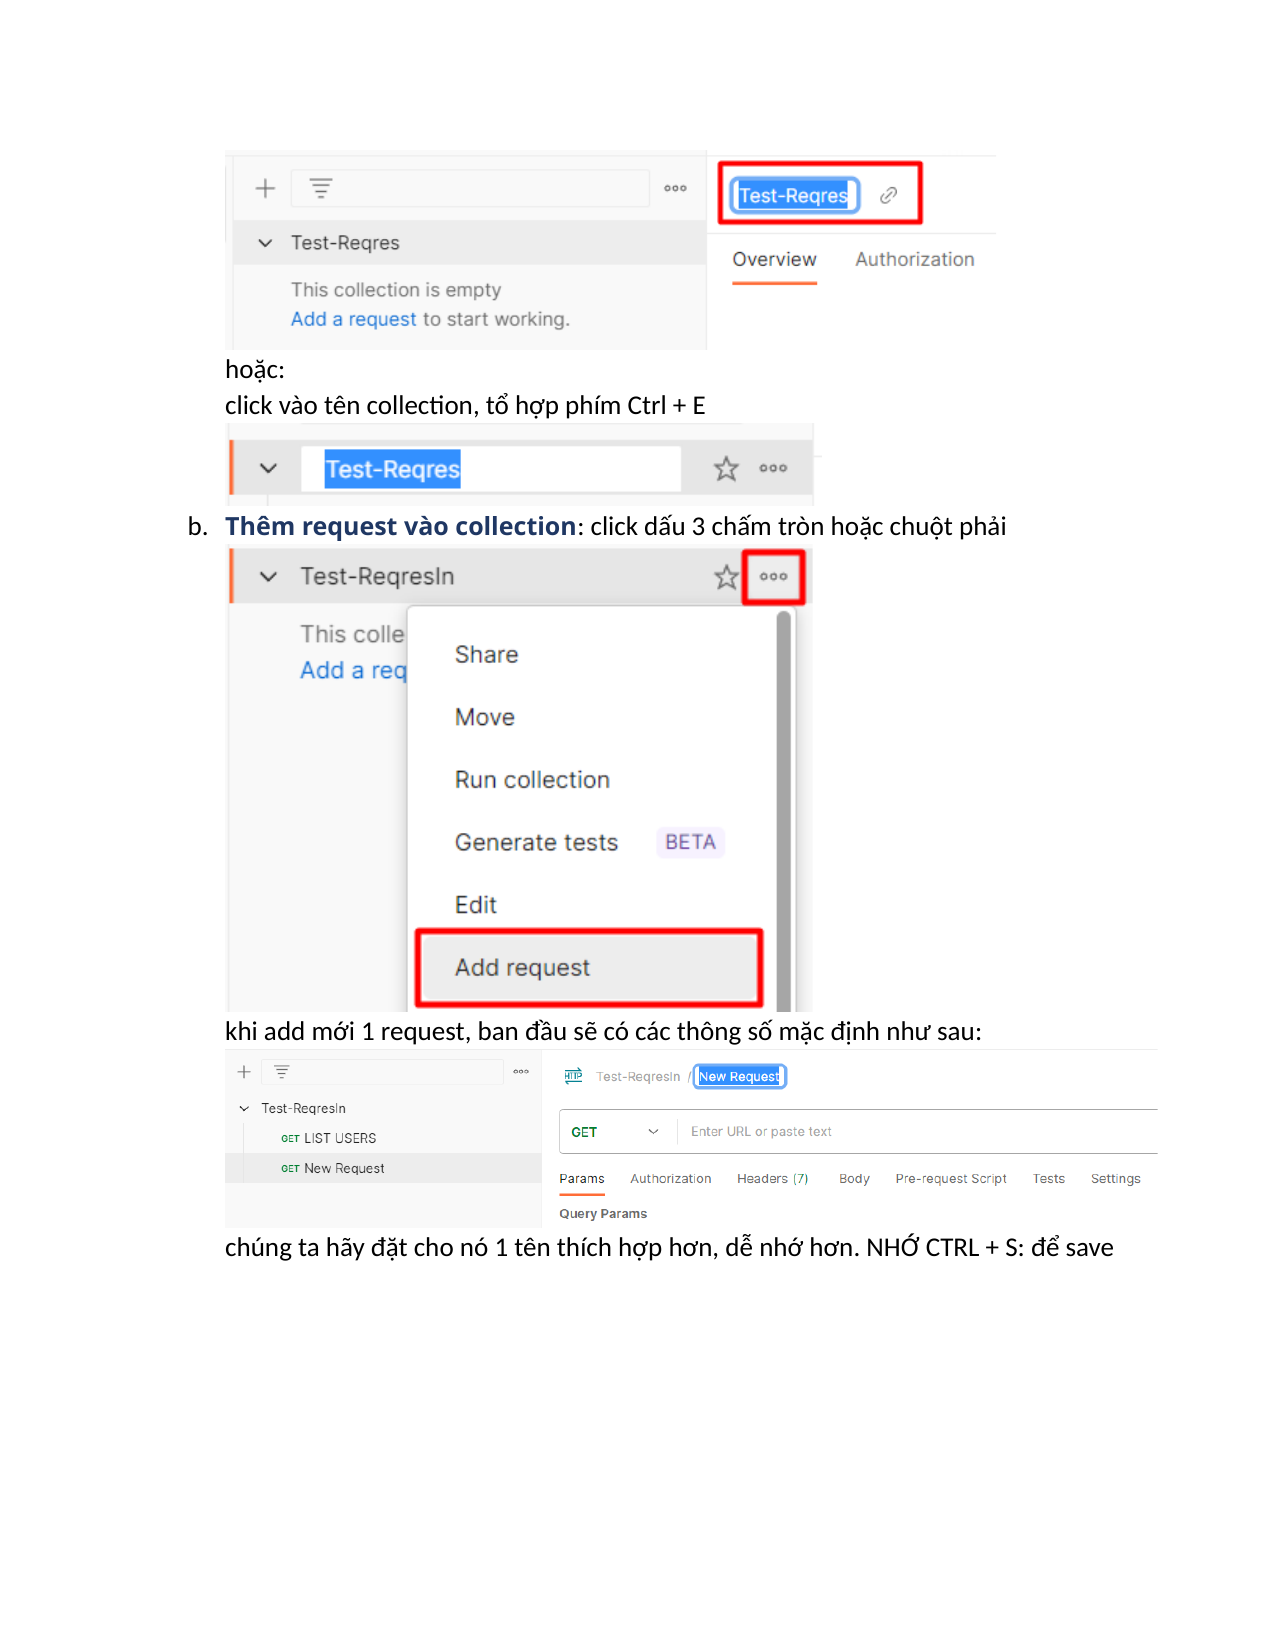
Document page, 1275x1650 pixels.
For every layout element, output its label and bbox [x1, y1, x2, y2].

list [187, 150, 1209, 506]
list [187, 508, 1209, 1263]
picture [225, 544, 813, 1012]
picture [225, 423, 822, 506]
picture [225, 1049, 1158, 1228]
picture [225, 150, 997, 350]
